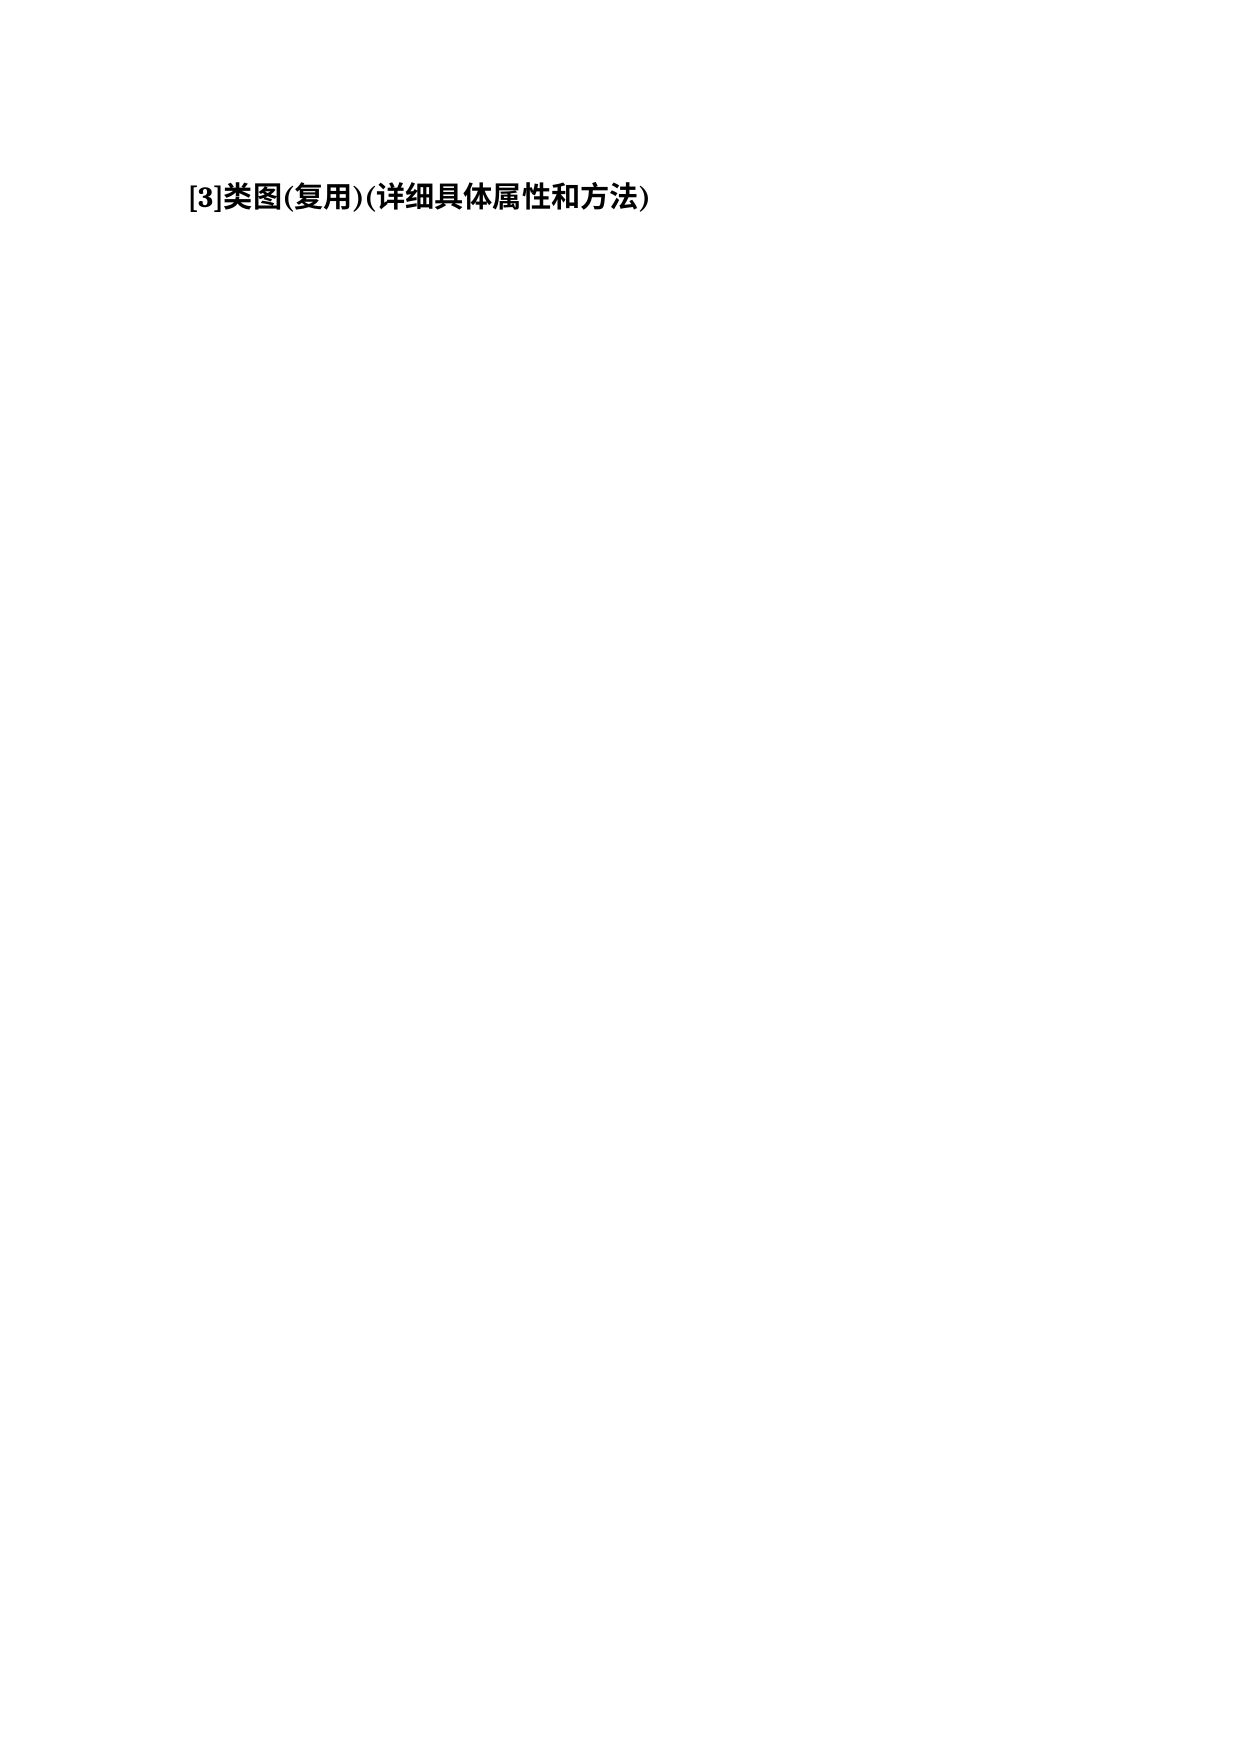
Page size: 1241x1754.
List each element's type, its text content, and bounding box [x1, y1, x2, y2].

subtitle [3]类图(复用)(详细具体属性和方法) [187, 162, 1053, 227]
